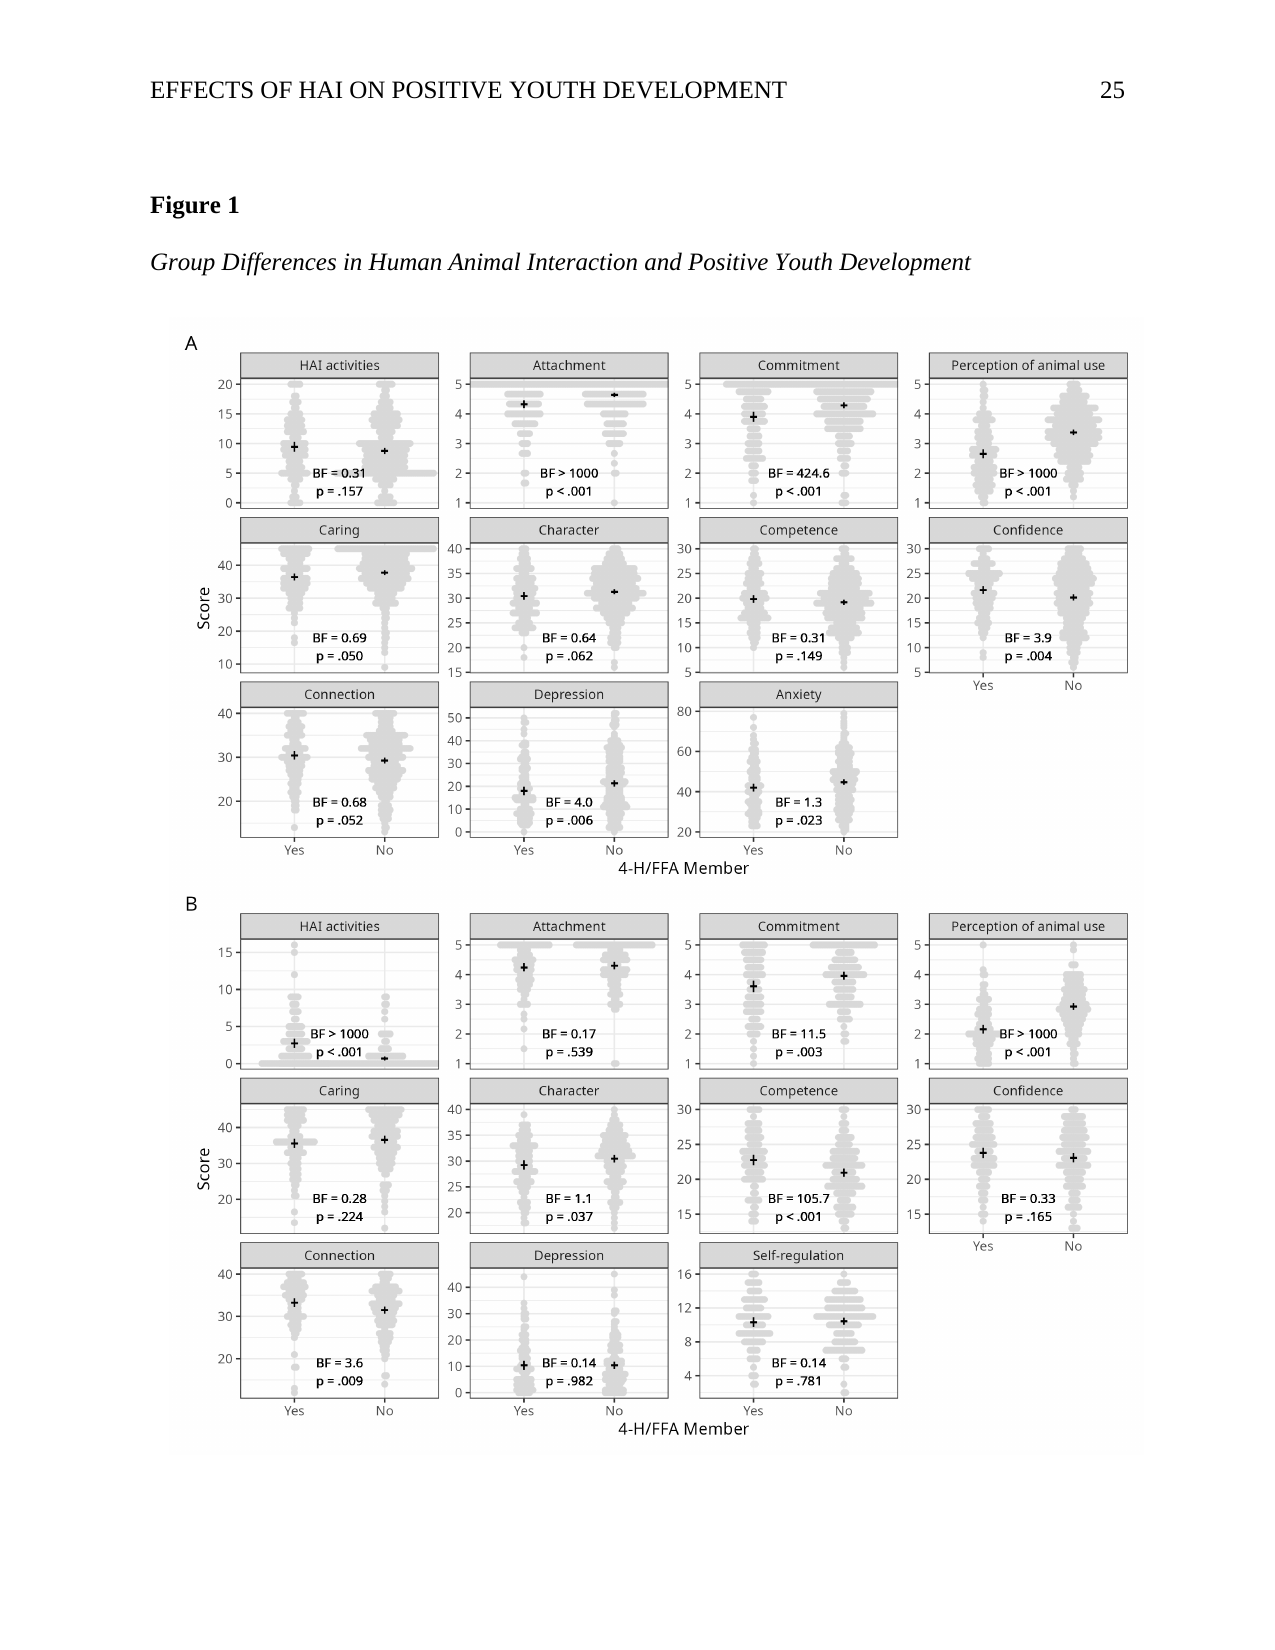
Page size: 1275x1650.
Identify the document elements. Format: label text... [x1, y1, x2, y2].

text Group Differences in Human Animal Interaction and Positive Youth Development [150, 247, 1125, 276]
picture [168, 317, 1144, 1455]
title Figure 1 [150, 190, 1125, 219]
